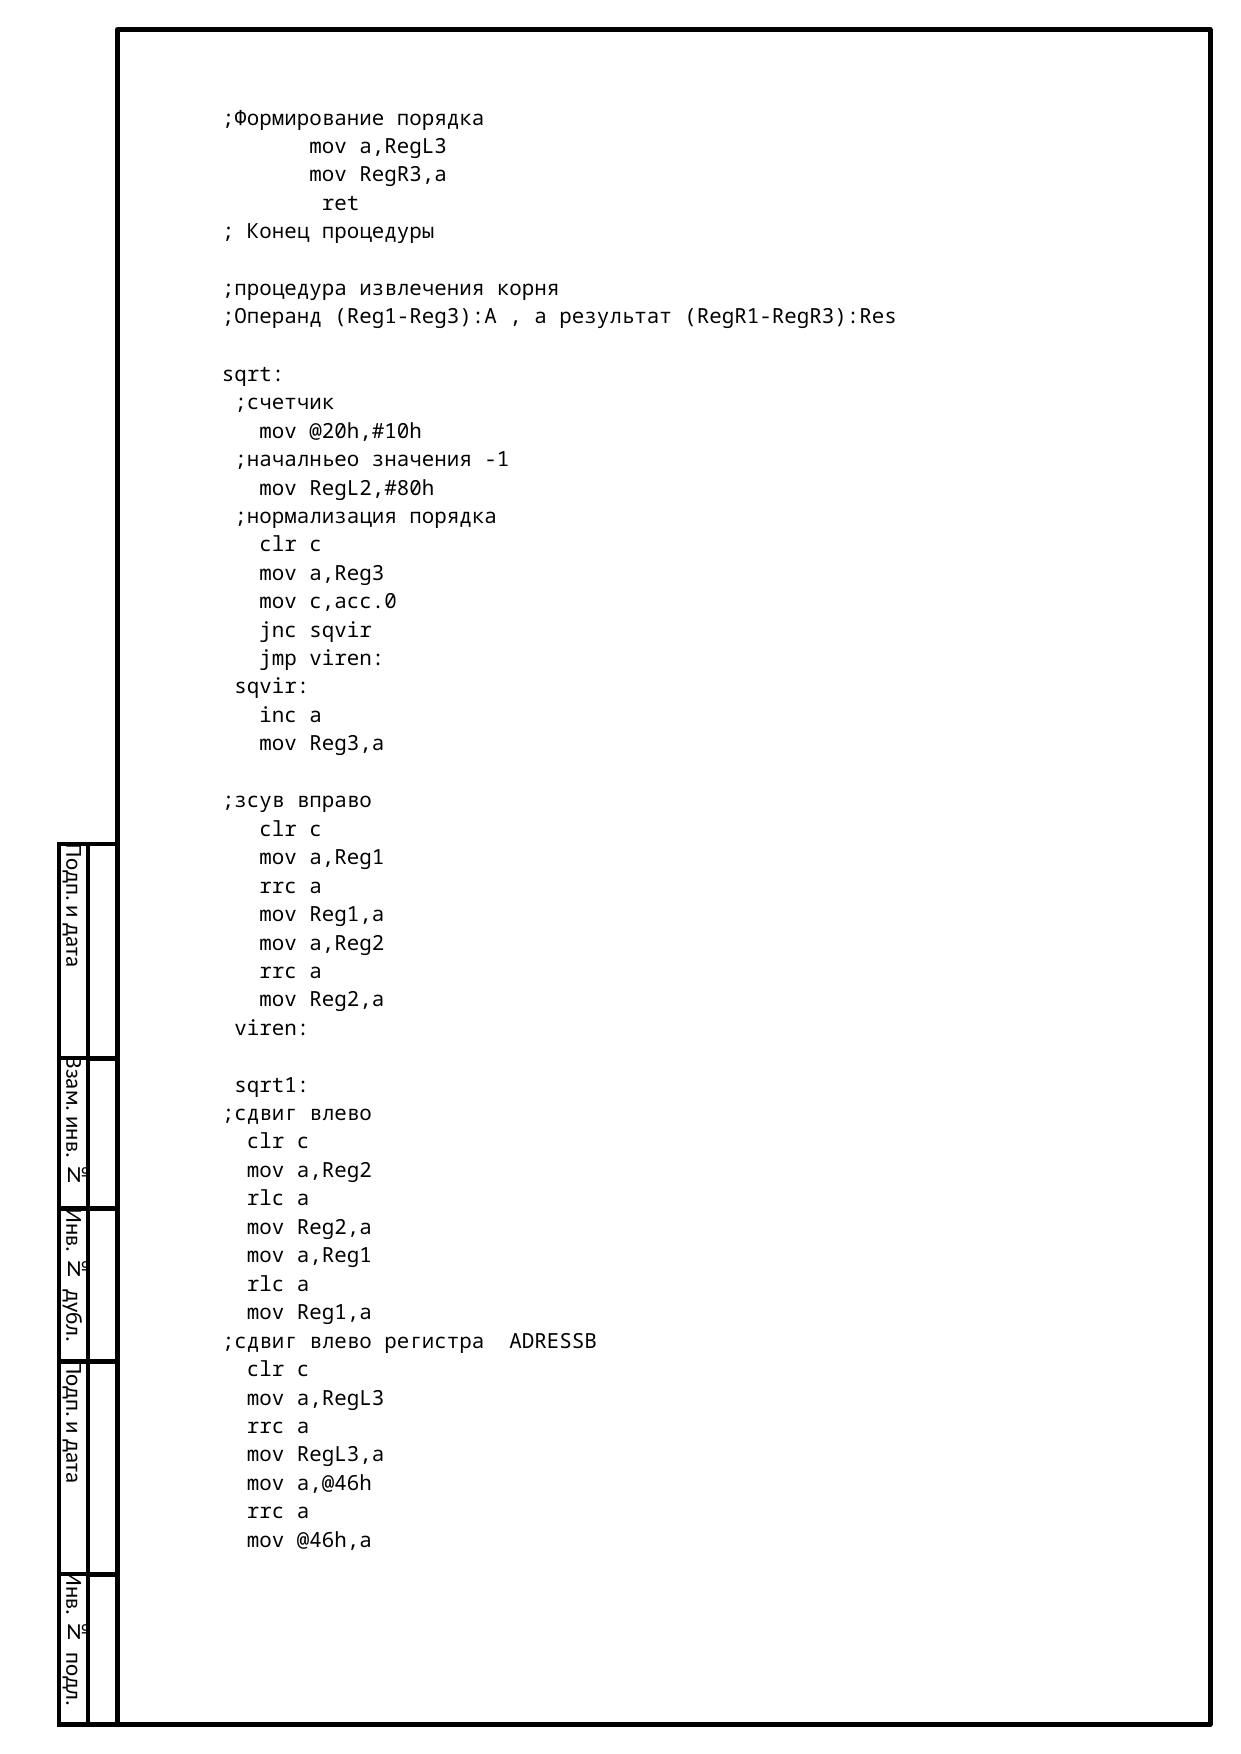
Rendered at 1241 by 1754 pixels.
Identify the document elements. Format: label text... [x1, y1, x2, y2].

text mov Reg2,a [177, 1212, 1152, 1240]
text mov Reg2,a [177, 984, 1152, 1013]
text ;счетчик [177, 387, 1152, 416]
text sqvir: [177, 672, 1152, 700]
text jmp viren: [177, 643, 1152, 672]
text mov a,Reg1 [177, 842, 1152, 871]
text rrc a [177, 1411, 1152, 1439]
text ;Операнд (Reg1-Reg3):A , а результат (RegR1-RegR3):Res [177, 302, 1152, 330]
text clr c [177, 1354, 1152, 1383]
text mov a,Reg2 [177, 928, 1152, 956]
text rlc a [177, 1269, 1152, 1297]
text rrc a [177, 1496, 1152, 1525]
text mov RegR3,a [177, 159, 1152, 188]
text ;сдвиг влево [177, 1098, 1152, 1127]
text mov RegL2,#80h [177, 473, 1152, 501]
text mov Reg1,a [177, 899, 1152, 928]
text mov a,Reg1 [177, 1240, 1152, 1269]
text mov a,@46h [177, 1468, 1152, 1496]
text rrc a [177, 871, 1152, 899]
text ;процедура извлечения корня [177, 273, 1152, 302]
text inc a [177, 700, 1152, 728]
text sqrt: [177, 359, 1152, 387]
text mov RegL3,a [177, 1439, 1152, 1468]
text ;сдвиг влево регистра ADRESSB [177, 1326, 1152, 1354]
text jnc sqvir [177, 615, 1152, 643]
text ret [177, 188, 1152, 216]
text mov Reg3,a [177, 728, 1152, 757]
text clr c [177, 1127, 1152, 1155]
text ;нормализация порядка [177, 501, 1152, 529]
text ; Конец процедуры [177, 216, 1152, 245]
text ;зсув вправо [177, 785, 1152, 814]
text mov @20h,#10h [177, 416, 1152, 444]
text mov c,acc.0 [177, 586, 1152, 615]
text ;Формирование порядка [177, 103, 1152, 131]
text mov a,RegL3 [177, 131, 1152, 159]
text rrc a [177, 956, 1152, 984]
text clr c [177, 529, 1152, 558]
text mov a,Reg3 [177, 558, 1152, 586]
text mov Reg1,a [177, 1297, 1152, 1326]
text sqrt1: [177, 1070, 1152, 1098]
text mov a,Reg2 [177, 1155, 1152, 1183]
text clr c [177, 814, 1152, 842]
text viren: [177, 1013, 1152, 1041]
text mov a,RegL3 [177, 1383, 1152, 1411]
text mov @46h,a [177, 1525, 1152, 1553]
text ;началньео значения -1 [177, 444, 1152, 473]
text rlc a [177, 1183, 1152, 1212]
